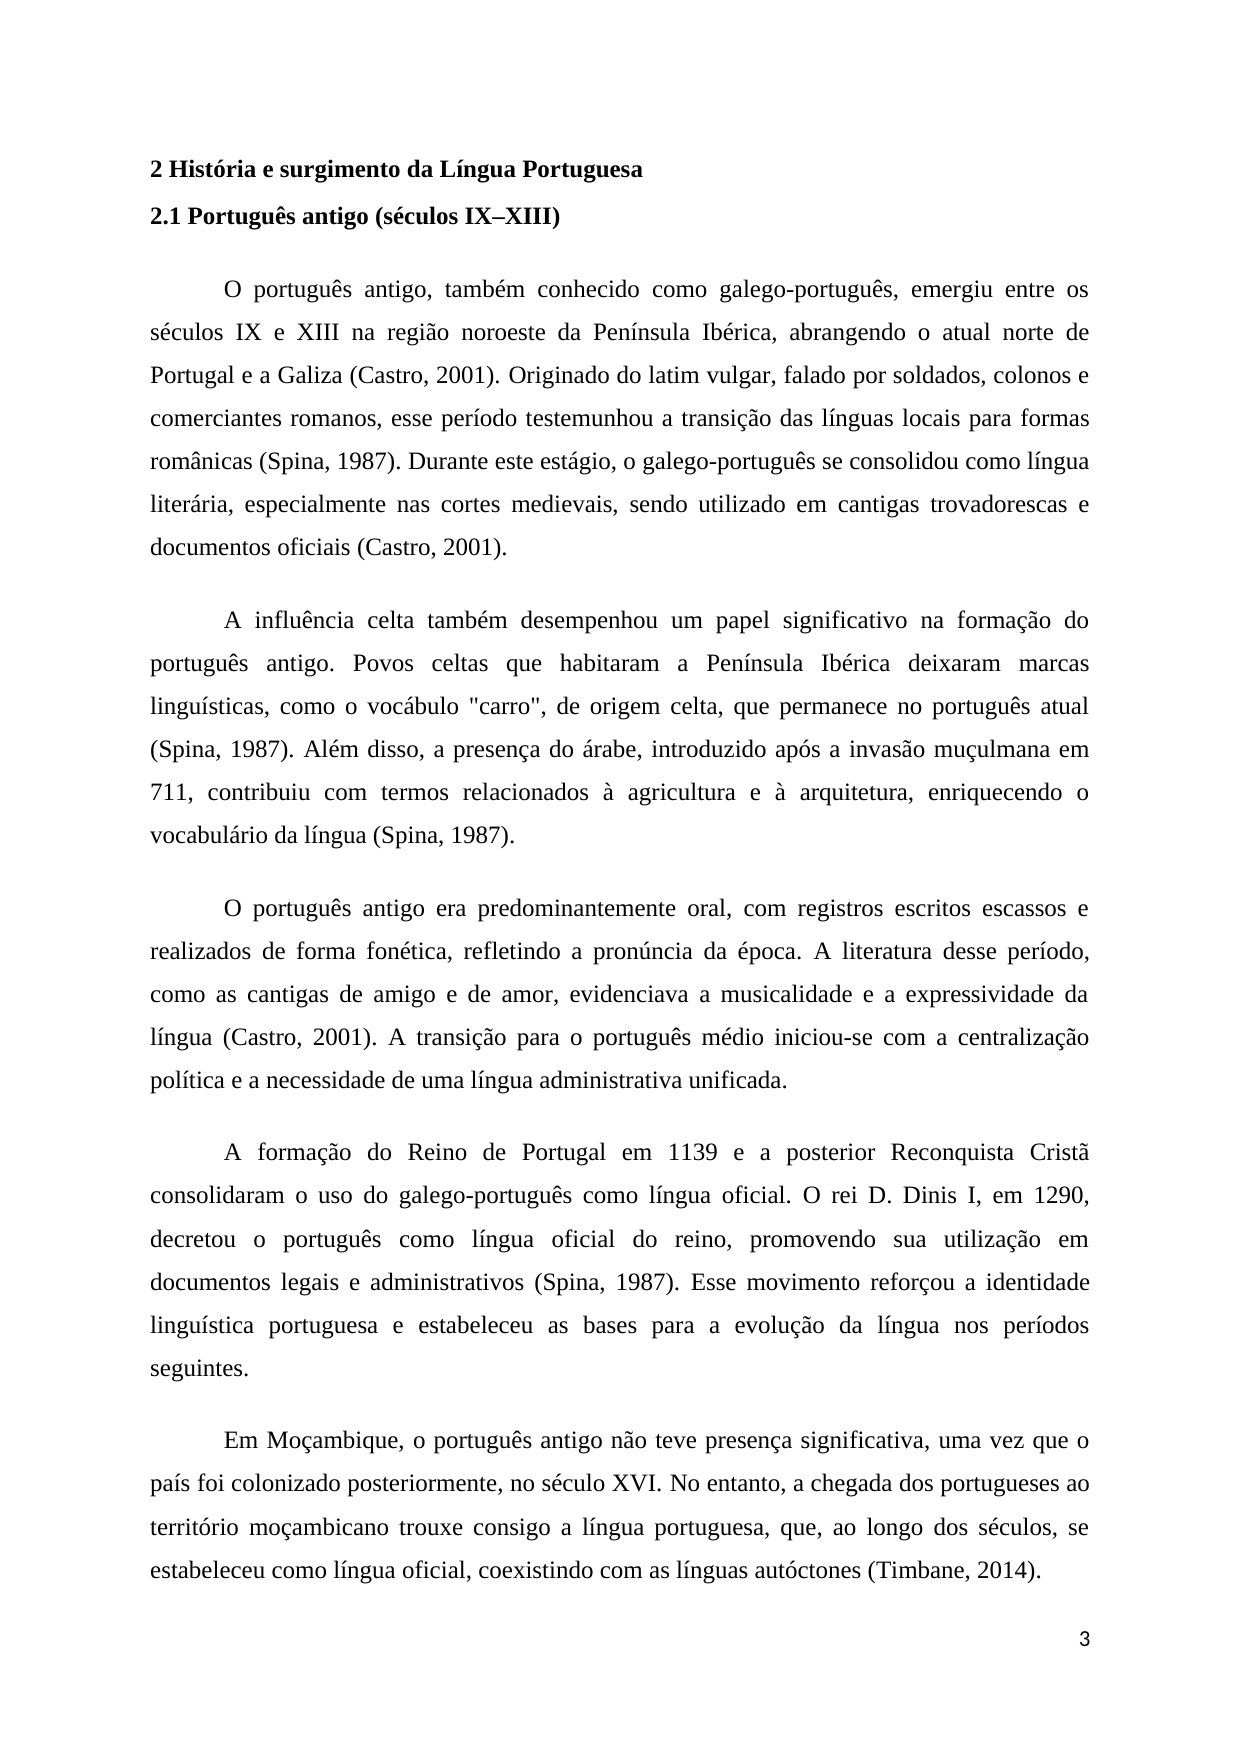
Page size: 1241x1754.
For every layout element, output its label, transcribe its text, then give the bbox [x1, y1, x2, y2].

text O português antigo, também conhecido como galego-português, emergiu entre os séculos IX e XIII na região noroeste da Península Ibérica, abrangendo o atual norte de Portugal e a Galiza (Castro, 2001). Originado do latim vulgar, falado por soldados, colonos e comerciantes romanos, esse período testemunhou a transição das línguas locais para formas românicas (Spina, 1987). Durante este estágio, o galego-português se consolidou como língua literária, especialmente nas cortes medievais, sendo utilizado em cantigas trovadorescas e documentos oficiais (Castro, 2001). [150, 274, 1090, 561]
text A influência celta também desempenhou um papel significativo na formação do português antigo. Povos celtas que habitaram a Península Ibérica deixaram marcas linguísticas, como o vocábulo "carro", de origem celta, que permanece no português atual (Spina, 1987). Além disso, a presença do árabe, introduzido após a invasão muçulmana em 711, contribuiu com termos relacionados à agricultura e à arquitetura, enriquecendo o vocabulário da língua (Spina, 1987). [150, 605, 1090, 849]
text Em Moçambique, o português antigo não teve presença significativa, uma vez que o país foi colonizado posteriormente, no século XVI. No entanto, a chegada dos portugueses ao território moçambicano trouxe consigo a língua portuguesa, que, ao longo dos séculos, se estabeleceu como língua oficial, coexistindo com as línguas autóctones (Timbane, 2014). [150, 1425, 1090, 1583]
subtitle 2 História e surgimento da Língua Portuguesa [150, 154, 1090, 183]
text O português antigo era predominantemente oral, com registros escritos escassos e realizados de forma fonética, refletindo a pronúncia da época. A literatura desse período, como as cantigas de amigo e de amor, evidenciava a musicalidade e a expressividade da língua (Castro, 2001). A transição para o português médio iniciou-se com a centralização política e a necessidade de uma língua administrativa unificada. [150, 893, 1090, 1094]
text A formação do Reino de Portugal em 1139 e a posterior Reconquista Cristã consolidaram o uso do galego-português como língua oficial. O rei D. Dinis I, em 1290, decretou o português como língua oficial do reino, promovendo sua utilização em documentos legais e administrativos (Spina, 1987). Esse movimento reforçou a identidade linguística portuguesa e estabeleceu as bases para a evolução da língua nos períodos seguintes. [150, 1137, 1090, 1382]
subtitle 2.1 Português antigo (séculos IX–XIII) [150, 201, 1090, 230]
